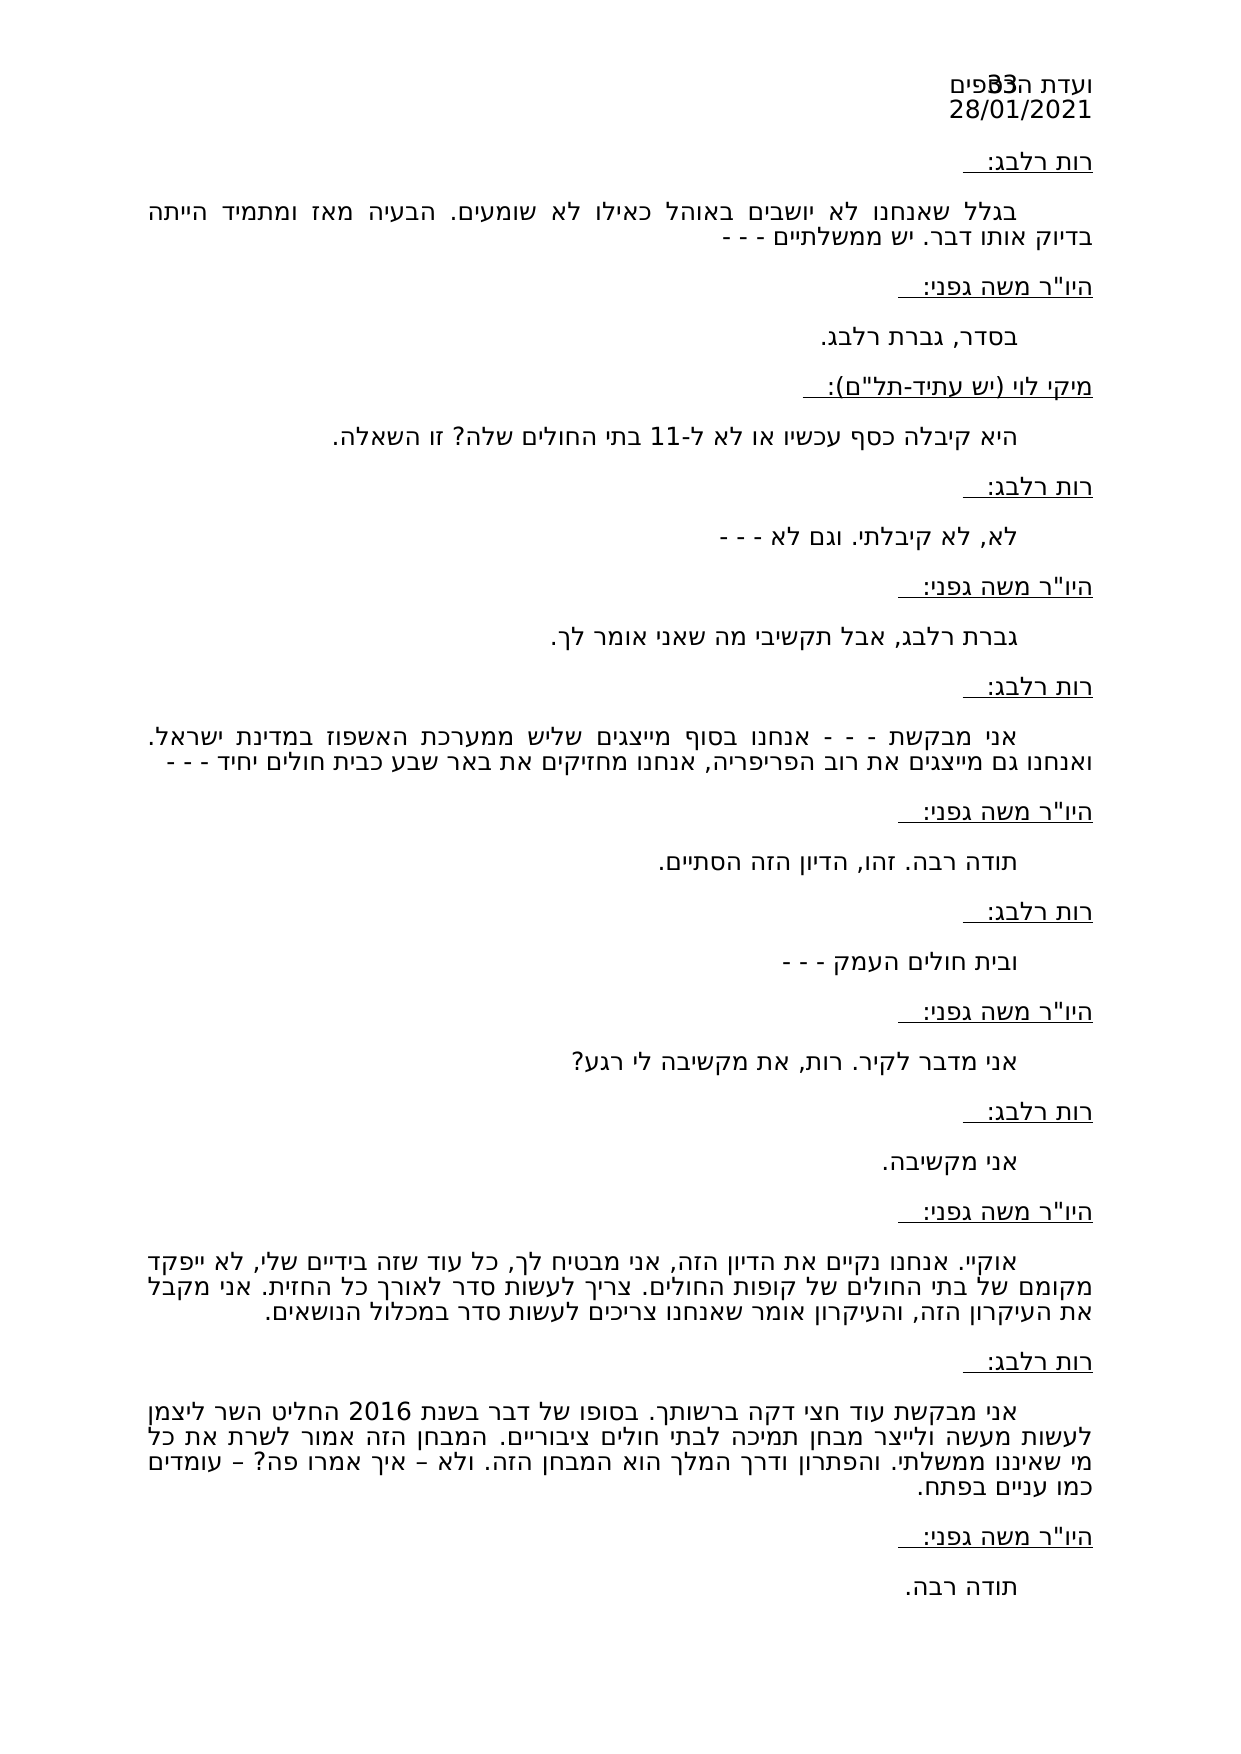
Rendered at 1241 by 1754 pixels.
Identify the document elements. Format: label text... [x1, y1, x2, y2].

text << יור >> היו"ר משה גפני: << יור >> [147, 575, 1093, 600]
text אוקיי. אנחנו נקיים את הדיון הזה, אני מבטיח לך, כל עוד שזה בידיים שלי, לא ייפקד מקומם של בתי החולים של קופות החולים. צריך לעשות סדר לאורך כל החזית. אני מקבל את העיקרון הזה, והעיקרון אומר שאנחנו צריכים לעשות סדר במכלול הנושאים. [147, 1250, 1093, 1325]
text תודה רבה. זהו, הדיון הזה הסתיים. [147, 850, 1093, 875]
text << דובר_המשך >> רות רלבג: << דובר_המשך >> [147, 1100, 1093, 1125]
text << דובר_המשך >> רות רלבג: << דובר_המשך >> [147, 150, 1093, 175]
text אני מבקשת - - - אנחנו בסוף מייצגים שליש ממערכת האשפוז במדינת ישראל. ואנחנו גם מייצגים את רוב הפריפריה, אנחנו מחזיקים את באר שבע כבית חולים יחיד - - - [147, 725, 1093, 775]
text אני מבקשת עוד חצי דקה ברשותך. בסופו של דבר בשנת 2016 החליט השר ליצמן לעשות מעשה ולייצר מבחן תמיכה לבתי חולים ציבוריים. המבחן הזה אמור לשרת את כל מי שאיננו ממשלתי. והפתרון ודרך המלך הוא המבחן הזה. ולא – איך אמרו פה? – עומדים כמו עניים בפתח. [147, 1400, 1093, 1500]
text << יור >> היו"ר משה גפני: << יור >> [147, 1525, 1093, 1550]
text << יור >> היו"ר משה גפני: << יור >> [147, 1200, 1093, 1225]
text אני מדבר לקיר. רות, את מקשיבה לי רגע? [147, 1050, 1093, 1075]
text << דובר_המשך >> רות רלבג: << דובר_המשך >> [147, 675, 1093, 700]
text << יור >> היו"ר משה גפני: << יור >> [147, 275, 1093, 300]
text << יור >> היו"ר משה גפני: << יור >> [147, 1000, 1093, 1025]
text לא, לא קיבלתי. וגם לא - - - [147, 525, 1093, 550]
text היא קיבלה כסף עכשיו או לא ל-11 בתי החולים שלה? זו השאלה. [147, 425, 1093, 450]
text << דובר_המשך >> רות רלבג: << דובר_המשך >> [147, 1350, 1093, 1375]
text << דובר >> מיקי לוי (יש עתיד-תל"ם): << דובר >> [147, 375, 1093, 400]
text תודה רבה. [147, 1575, 1093, 1600]
text אני מקשיבה. [147, 1150, 1093, 1175]
text ובית חולים העמק - - - [147, 950, 1093, 975]
text << דובר_המשך >> רות רלבג: << דובר_המשך >> [147, 900, 1093, 925]
text << יור >> היו"ר משה גפני: << יור >> [147, 800, 1093, 825]
text בסדר, גברת רלבג. [147, 325, 1093, 350]
text בגלל שאנחנו לא יושבים באוהל כאילו לא שומעים. הבעיה מאז ומתמיד הייתה בדיוק אותו דבר. יש ממשלתיים - - - [147, 200, 1093, 250]
text << אורח >> רות רלבג: << אורח >> [147, 475, 1093, 500]
text גברת רלבג, אבל תקשיבי מה שאני אומר לך. [147, 625, 1093, 650]
